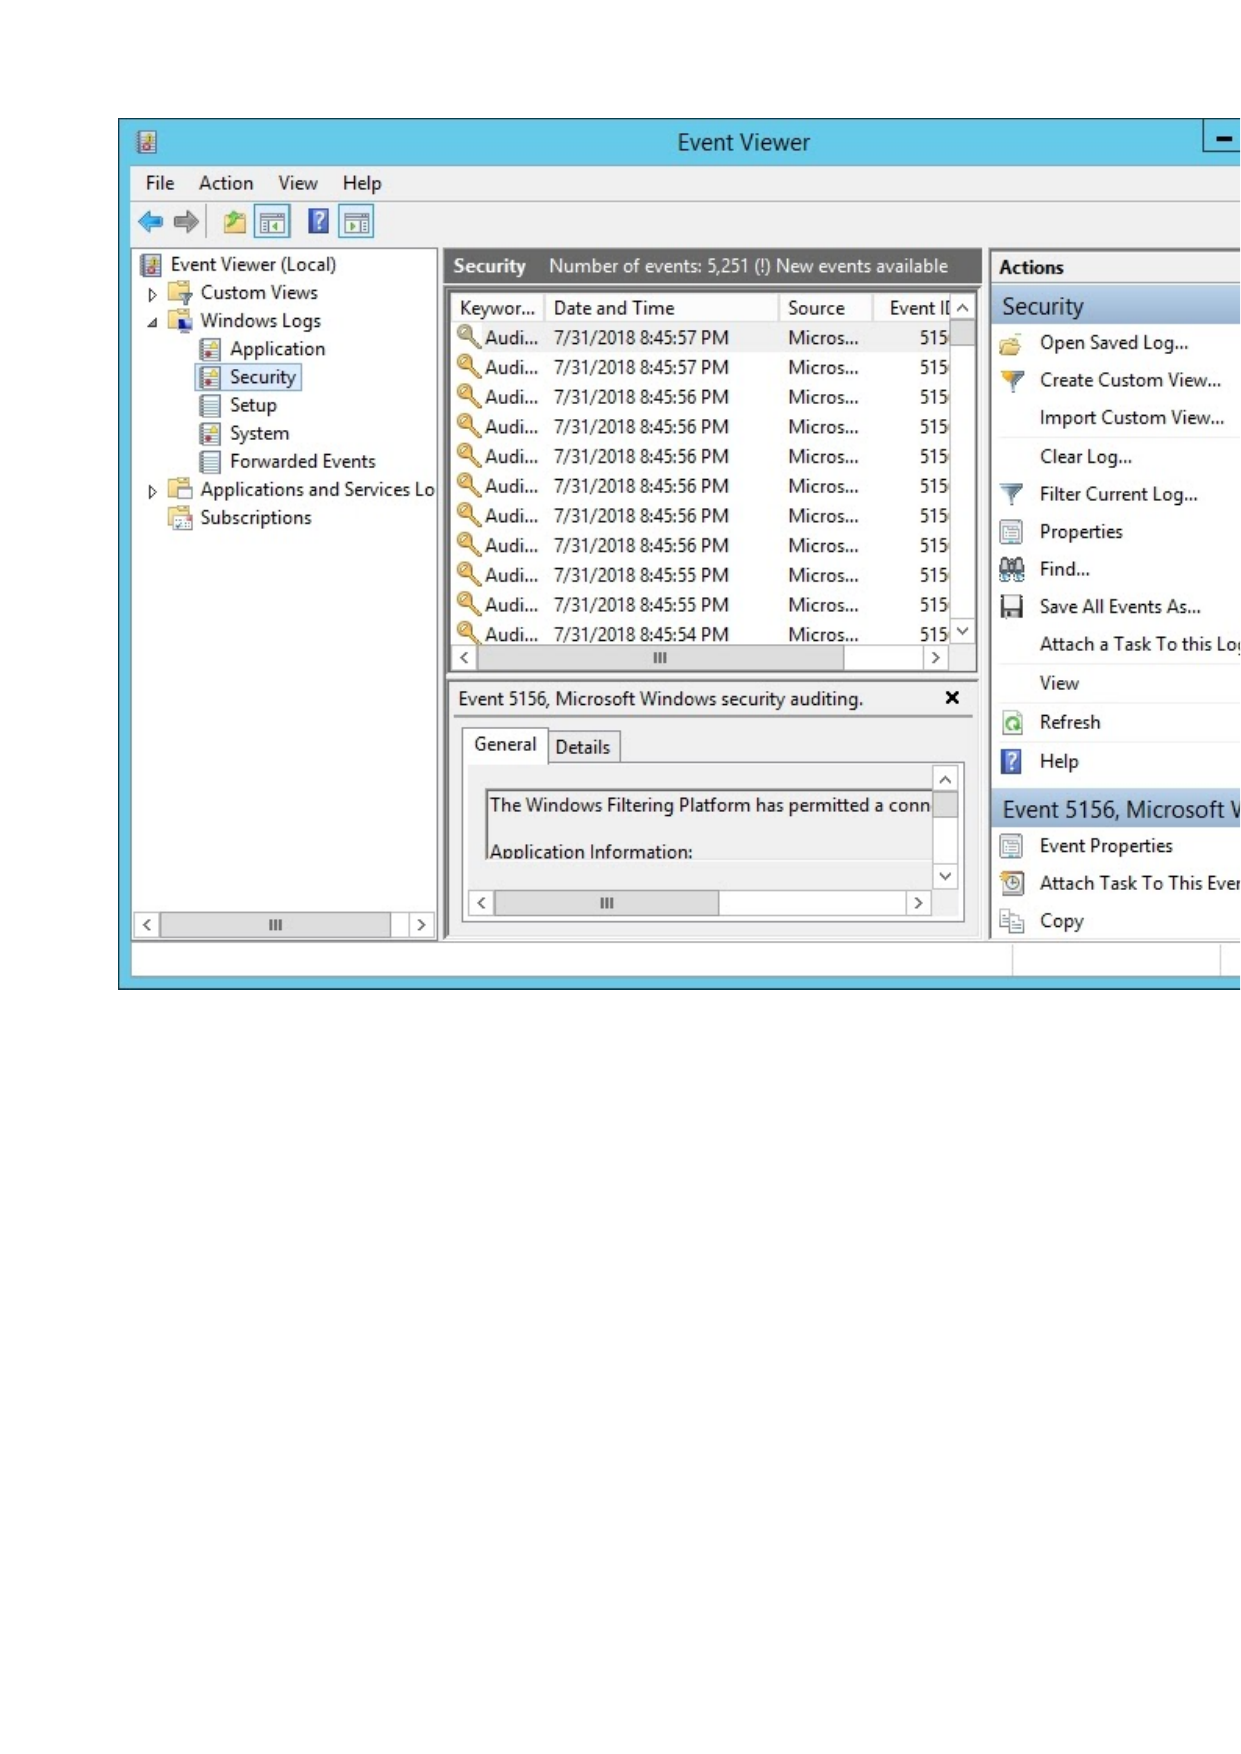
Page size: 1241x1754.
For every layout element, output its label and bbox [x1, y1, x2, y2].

picture [118, 118, 1241, 990]
